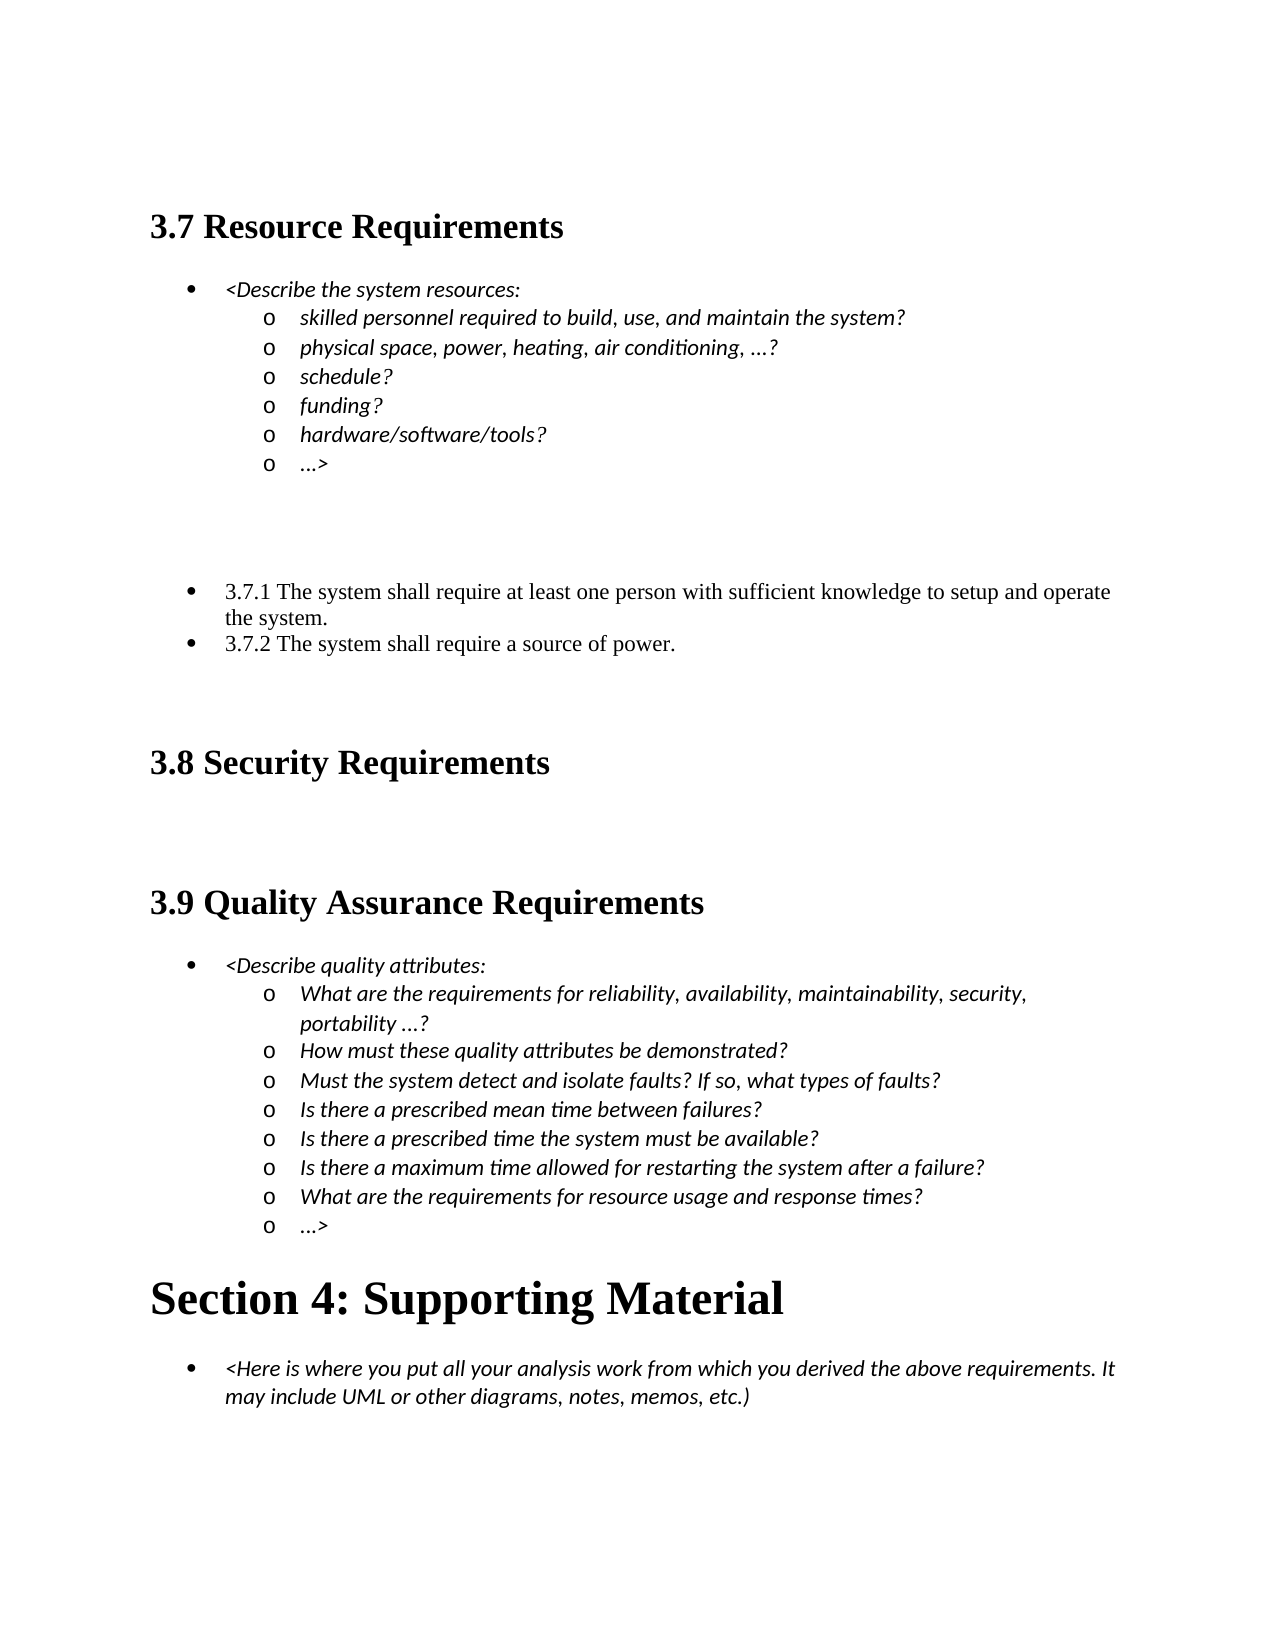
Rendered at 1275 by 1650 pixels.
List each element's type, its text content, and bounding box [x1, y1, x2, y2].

list schedule? [262, 362, 1125, 391]
text 3.7 Resource Requirements [150, 206, 1125, 246]
list ...> [262, 1212, 1125, 1241]
list What are the requirements for resource usage and response times? [262, 1182, 1125, 1212]
list physical space, power, heating, air conditioning, ...? [262, 333, 1125, 362]
list Is there a prescribed time the system must be available? [262, 1124, 1125, 1153]
text 3.9 Quality Assurance Requirements [150, 881, 1125, 922]
list <Describe the system resources: [187, 276, 1125, 303]
text 3.8 Security Requirements [150, 741, 1125, 782]
list Is there a maximum time allowed for restarting the system after a failure? [262, 1153, 1125, 1182]
list funding? [262, 391, 1125, 420]
list Is there a prescribed mean time between failures? [262, 1095, 1125, 1124]
list ...> [262, 449, 1125, 478]
list What are the requirements for reliability, availability, maintainability, security, portability ...? [262, 979, 1125, 1037]
text Section 4: Supporting Material [150, 1270, 1125, 1325]
list <Describe quality attributes: [187, 951, 1125, 979]
list 3.7.1 The system shall require at least one person with sufficient knowledge to setup and operate the system. [187, 578, 1125, 630]
list 3.7.2 The system shall require a source of power. [187, 630, 1125, 657]
list Must the system detect and isolate faults? If so, what types of faults? [262, 1066, 1125, 1095]
list skilled personnel required to build, use, and maintain the system? [262, 303, 1125, 333]
list hardware/software/tools? [262, 420, 1125, 449]
list How must these quality attributes be demonstrated? [262, 1037, 1125, 1066]
list <Here is where you put all your analysis work from which you derived the above requirements. It may include UML or other diagrams, notes, memos, etc.) [187, 1354, 1125, 1410]
